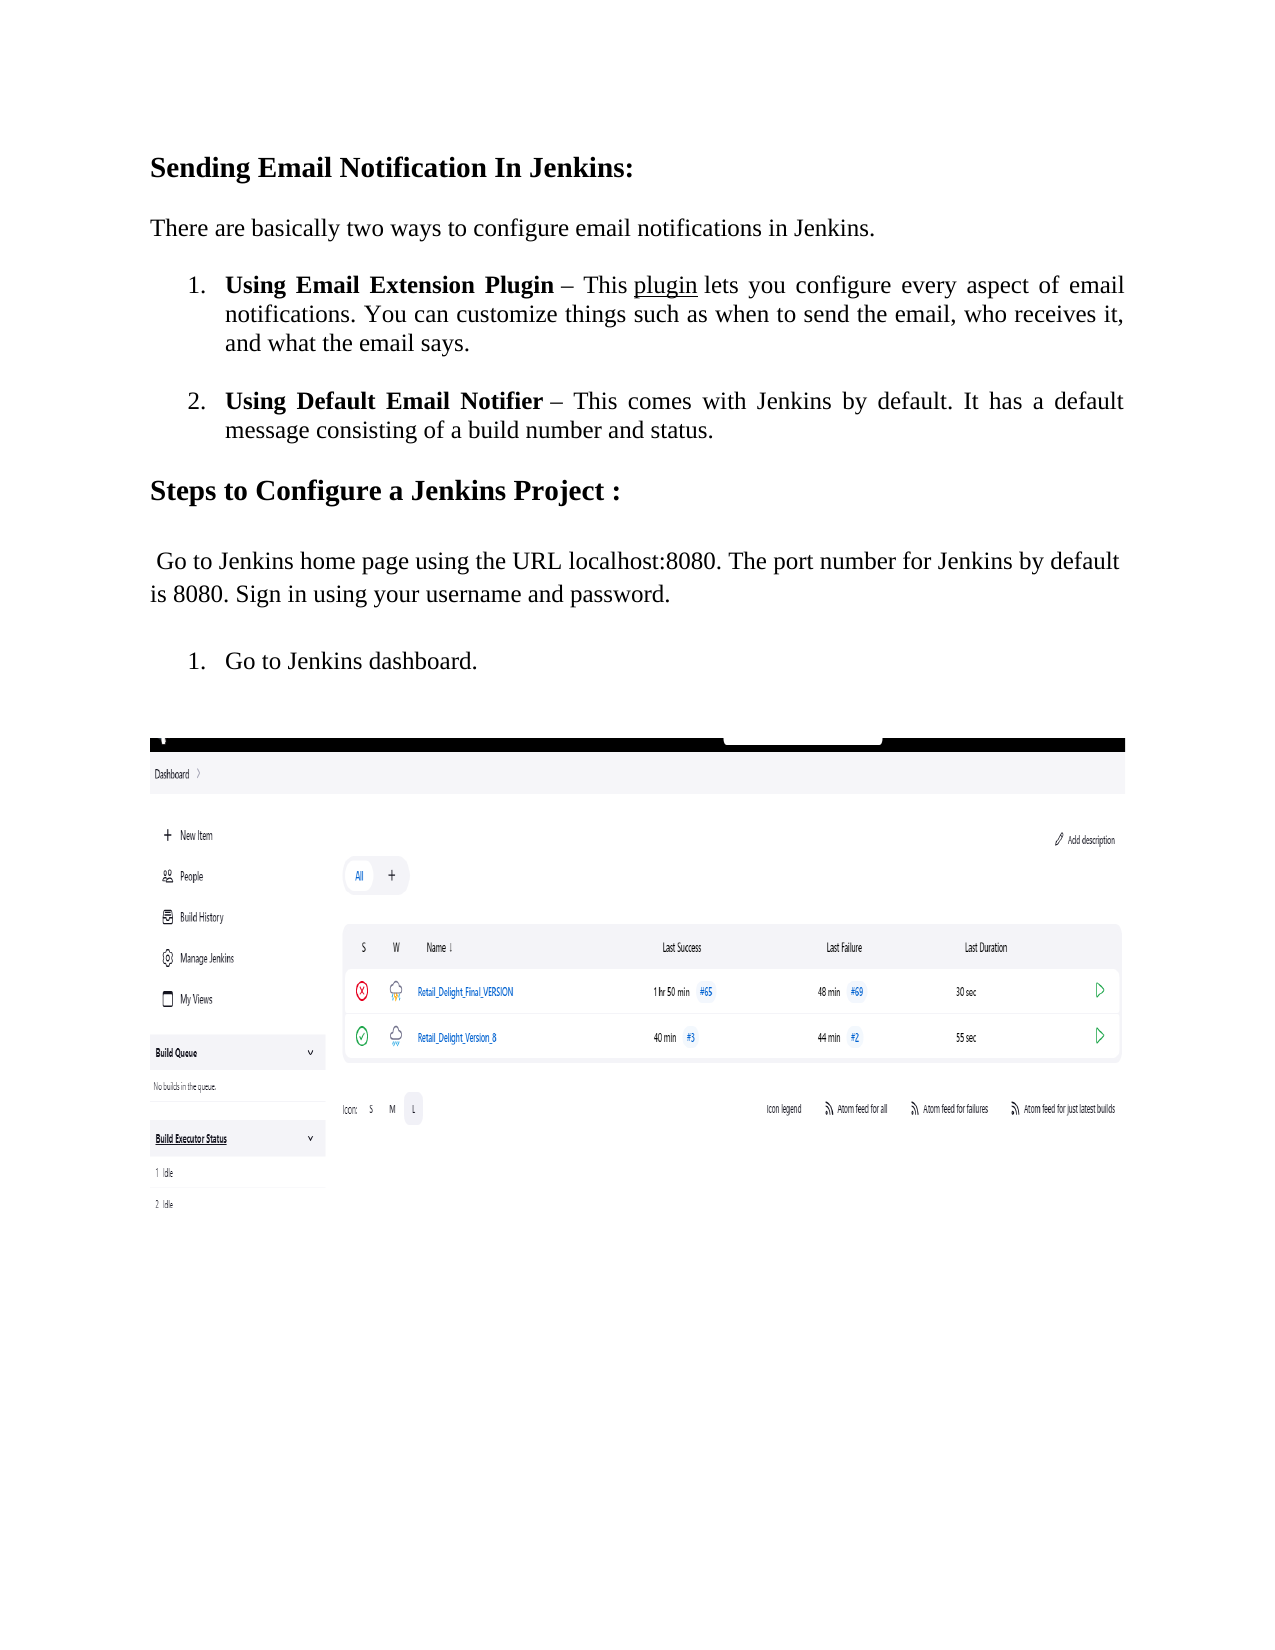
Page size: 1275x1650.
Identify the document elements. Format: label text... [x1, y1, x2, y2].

text Steps to Configure a Jenkins Project : [150, 473, 1125, 506]
text Go to Jenkins home page using the URL localhost:8080. The port number for Jenkins by default is 8080. Sign in using your username and password. [150, 546, 1125, 608]
list Using Email Extension Plugin – This plugin lets you configure every aspect of email notifications. You can customize things such as when to send the email, who receives it, and what the email says. [187, 271, 1125, 357]
subtitle Sending Email Notification In Jenkins: [150, 150, 1125, 183]
list Go to Jenkins dashboard. [187, 646, 1125, 675]
list Using Default Email Notifier – This comes with Jenkins by default. It has a default message consisting of a build number and status. [187, 386, 1125, 443]
picture [150, 738, 1125, 1218]
text There are basically two ways to configure email notifications in Jenkins. [150, 213, 1125, 241]
